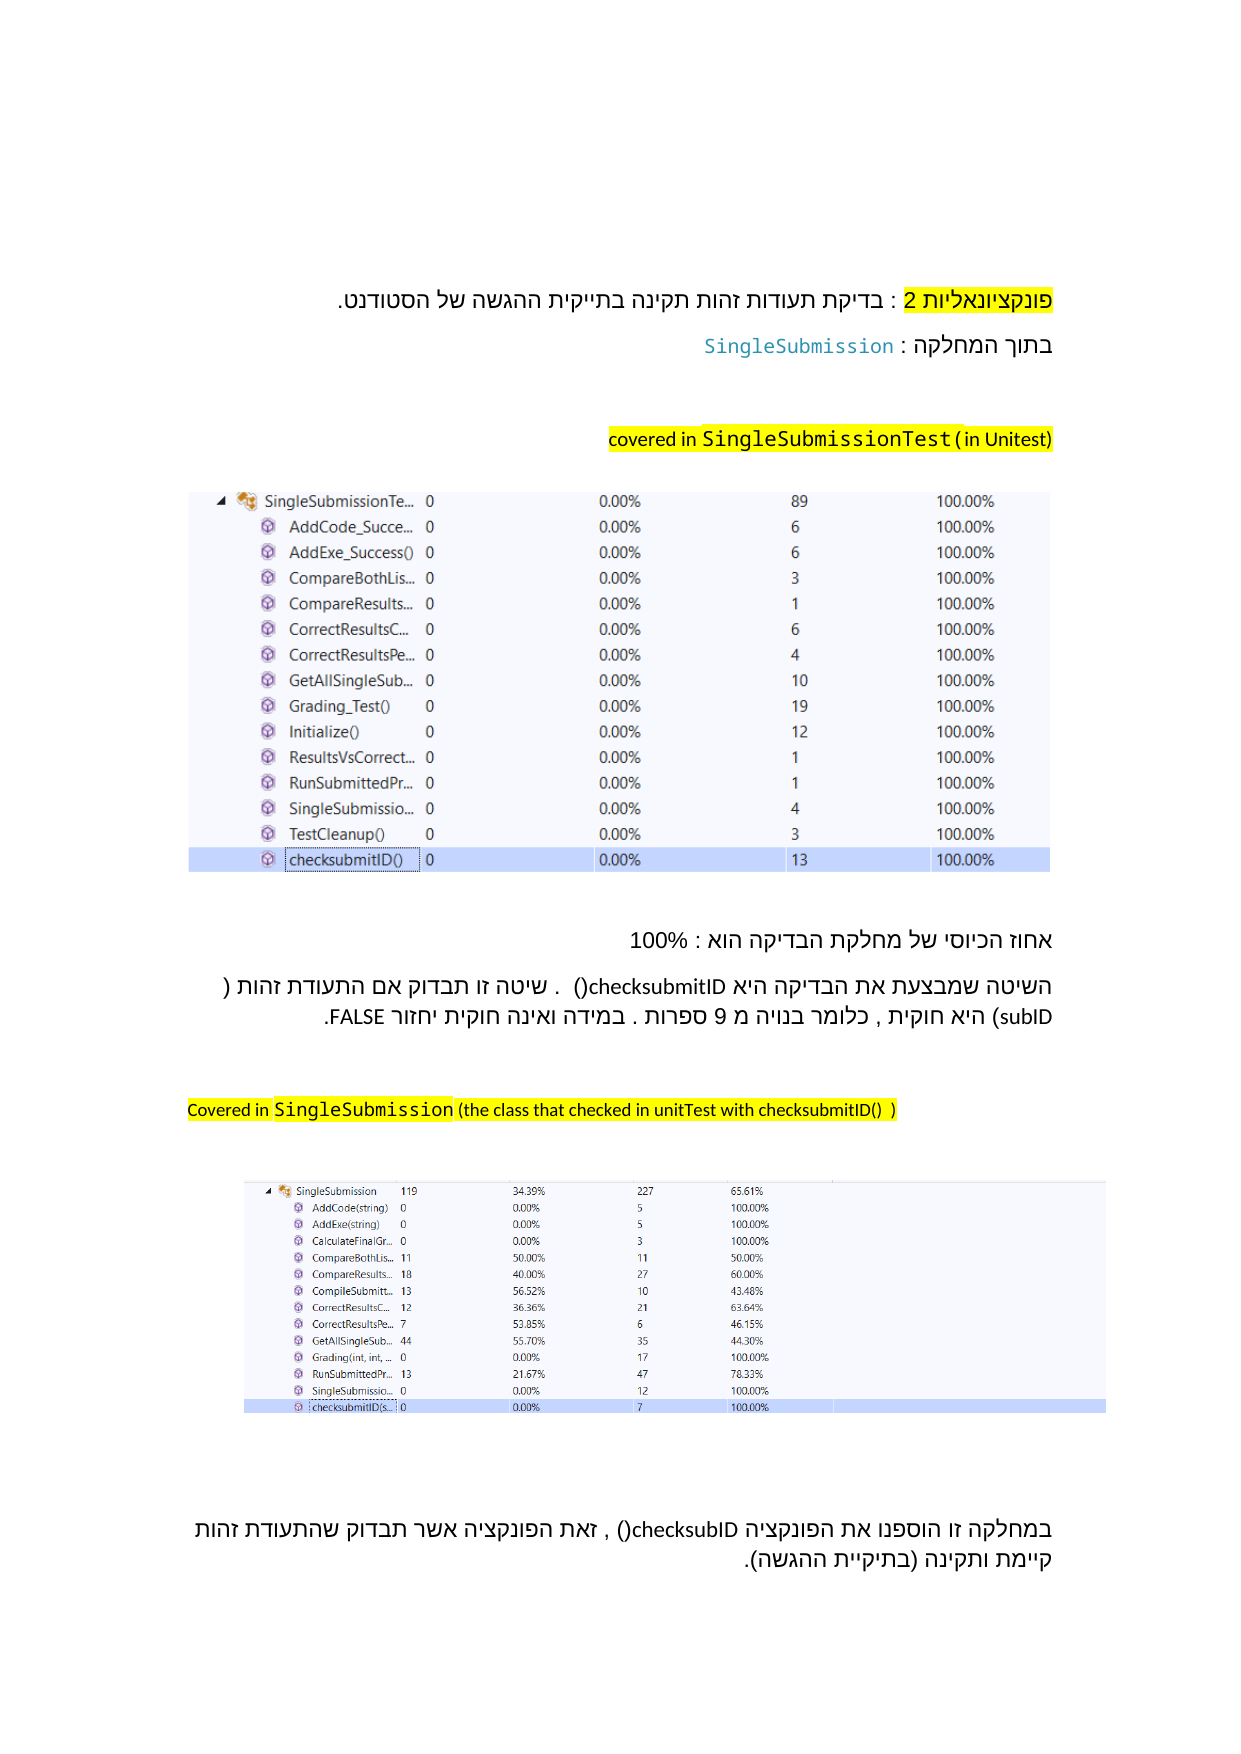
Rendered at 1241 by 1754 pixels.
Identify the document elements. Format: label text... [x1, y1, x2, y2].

text Covered in SingleSubmission (the class that checked in unitTest with checksubmitID() ) [453, 1096, 1053, 1122]
text פונקציונאליות 2 : בדיקת תעודות זהות תקינה בתייקית ההגשה של הסטודנט. [187, 287, 904, 313]
picture [243, 1180, 1106, 1412]
picture [187, 492, 1050, 871]
text covered in SingleSubmissionTest(in Unitest) [187, 424, 702, 452]
text במחלקה זו הוספנו את הפונקציה checksubID() , זאת הפונקציה אשר תבדוק שהתעודת זהות קיימת ותקינה (בתיקיית ההגשה). [187, 1515, 1053, 1572]
text בתוך המחלקה : SingleSubmission [187, 332, 1053, 359]
text השיטה שמבצעת את הבדיקה היא checksubmitID() . שיטה זו תבדוק אם התעודת זהות (subID) היא חוקית , כלומר בנויה מ 9 ספרות . במידה ואינה חוקית יחזור FALSE. [187, 972, 1053, 1031]
